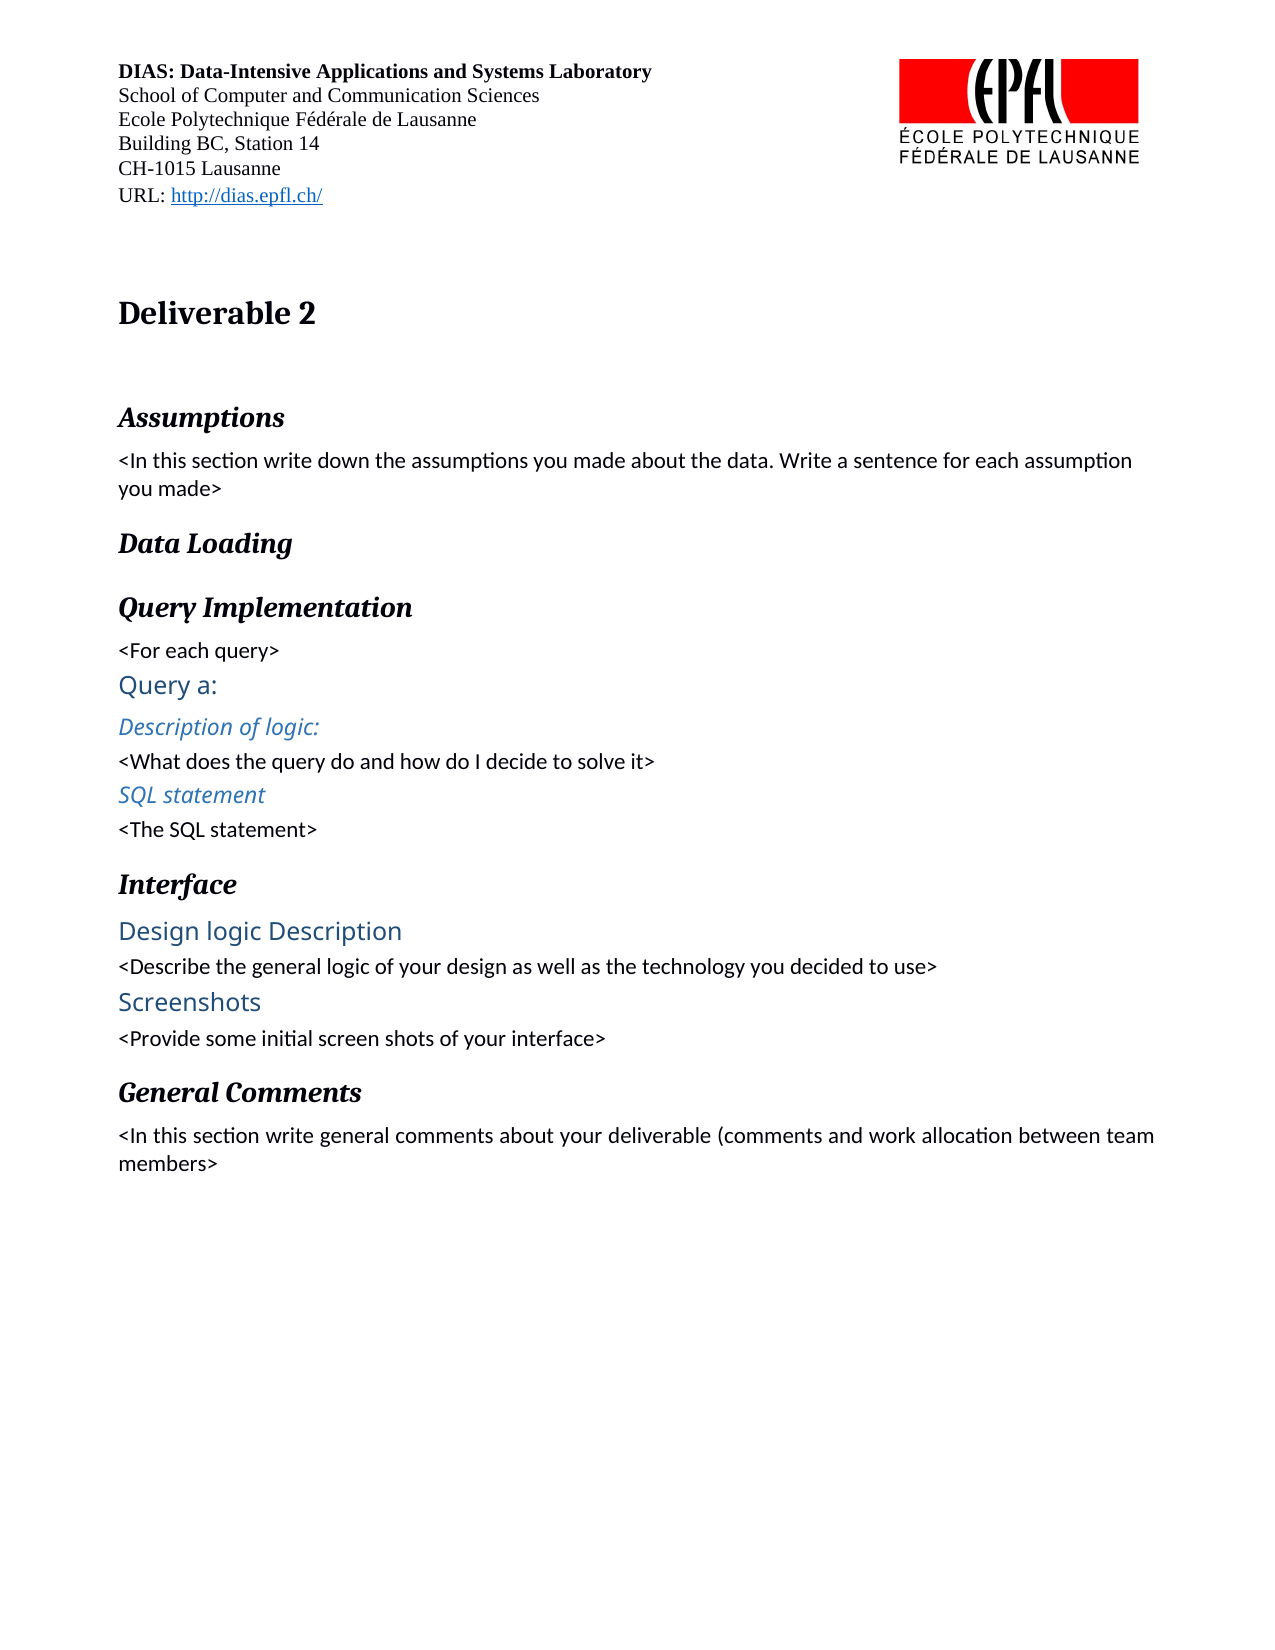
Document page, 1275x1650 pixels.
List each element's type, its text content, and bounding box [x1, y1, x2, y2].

text <In this section write down the assumptions you made about the data. Write a sentence for each assumption you made> [118, 446, 1157, 502]
picture [899, 59, 1140, 167]
text <Provide some initial screen shots of your interface> [118, 1024, 1157, 1052]
subtitle General Comments [118, 1077, 1157, 1110]
subtitle SQL statement [118, 779, 1157, 811]
subtitle Query Implementation [118, 591, 1157, 624]
subtitle Interface [118, 868, 1157, 902]
subtitle Data Loading [118, 527, 1157, 561]
subtitle Assumptions [118, 402, 1157, 435]
text <What does the query do and how do I decide to solve it> [118, 747, 1157, 775]
subtitle Screenshots [118, 984, 1157, 1018]
text <In this section write general comments about your deliverable (comments and work allocation between team members> [118, 1121, 1157, 1177]
subtitle Description of logic: [118, 711, 1157, 742]
text <For each query> [118, 636, 1157, 664]
subtitle Query a: [118, 668, 1157, 702]
subtitle Design logic Description [118, 913, 1157, 947]
subtitle Deliverable 2 [118, 294, 1157, 332]
text <Describe the general logic of your design as well as the technology you decided to use> [118, 952, 1157, 980]
text <The SQL statement> [118, 815, 1157, 843]
